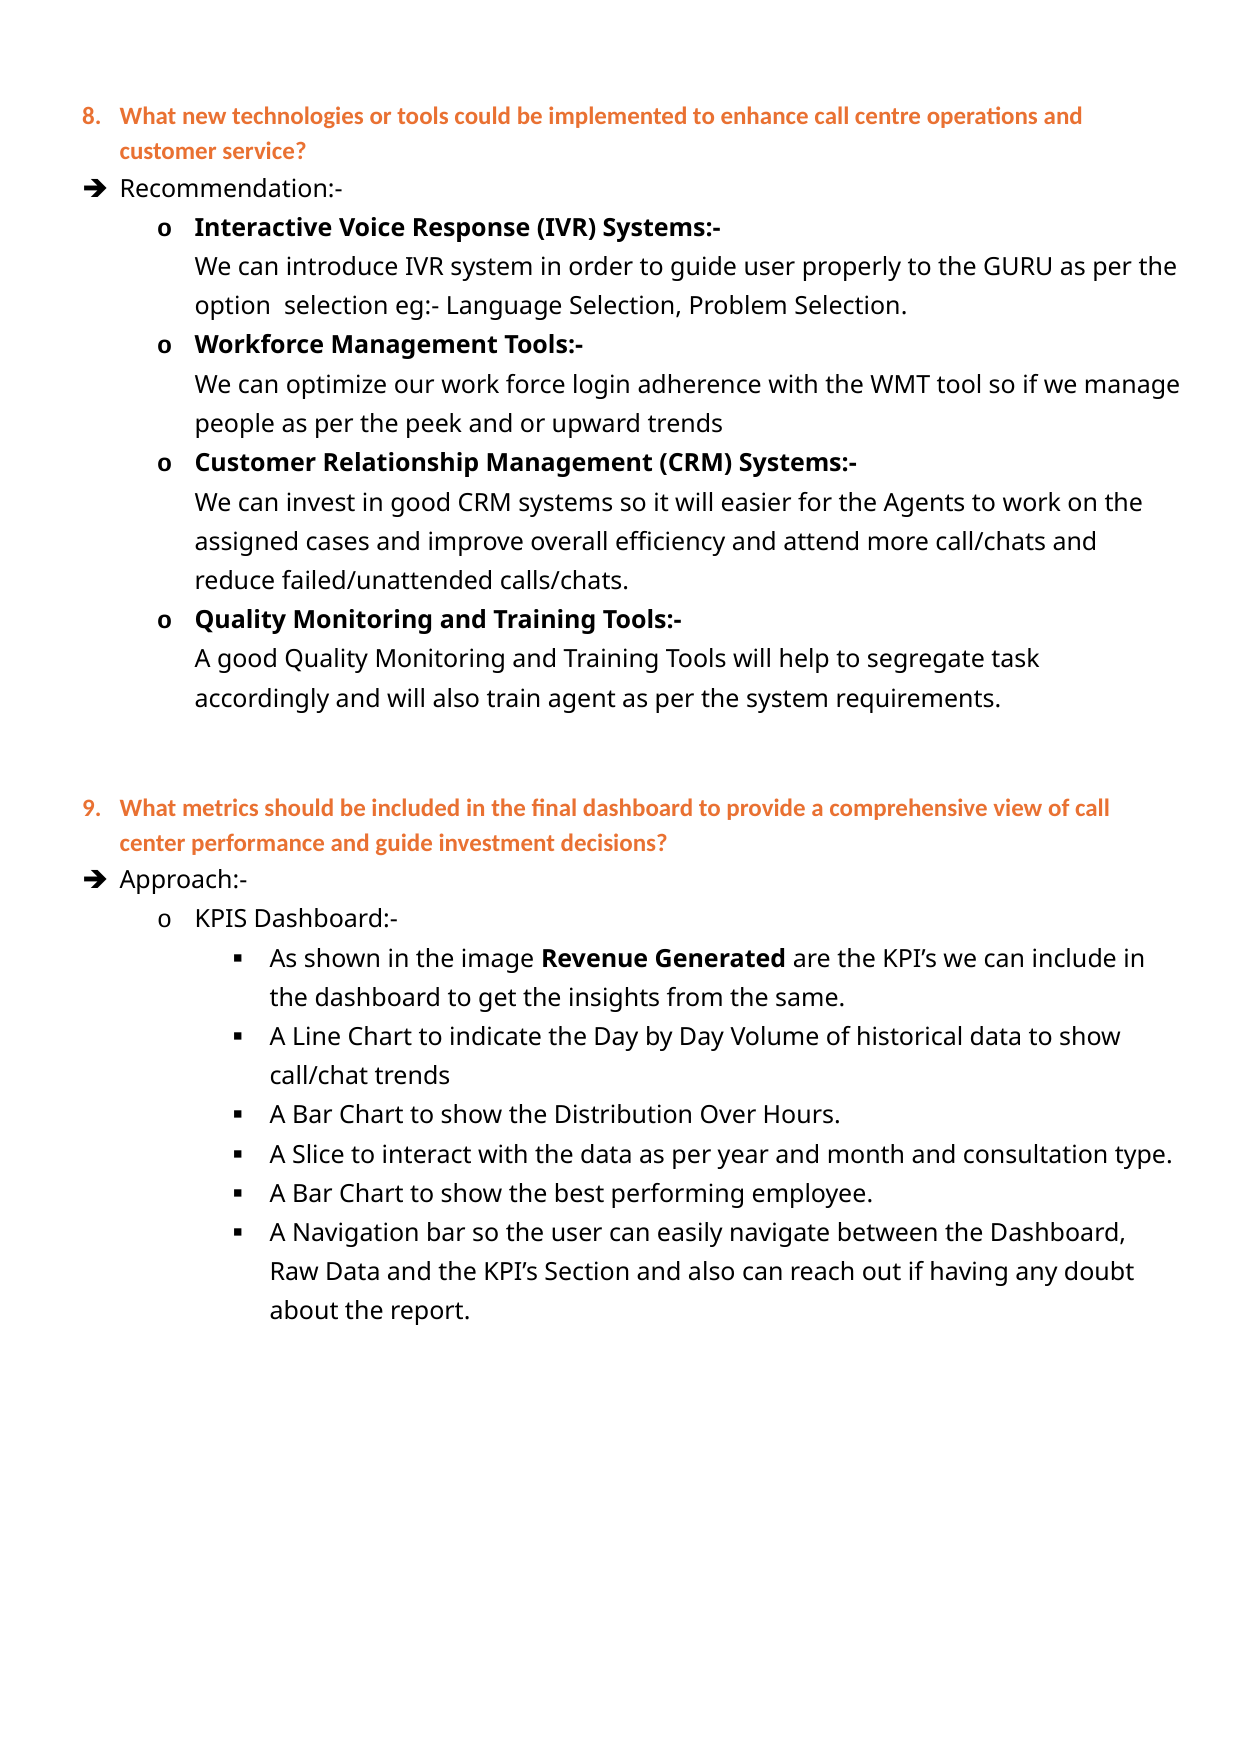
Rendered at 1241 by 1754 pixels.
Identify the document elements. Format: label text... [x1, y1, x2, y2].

list Workforce Management Tools:- We can optimize our work force login adherence with the WMT tool so if we manage people as per the peek and or upward trends [157, 327, 1181, 440]
list A Bar Chart to show the Distribution Over Hours. [232, 1097, 1181, 1131]
list We can invest in good CRM systems so it will easier for the Agents to work on the assigned cases and improve overall efficiency and attend more call/chats and reduce failed/unattended calls/chats. [194, 484, 1181, 597]
list As shown in the image Revenue Generated are the KPI’s we can include in the dashboard to get the insights from the same. [232, 940, 1181, 1014]
list Recommendation:- [82, 170, 1181, 204]
list A Slice to interact with the data as per year and month and consultation type. [232, 1136, 1181, 1170]
list Interactive Voice Response (IVR) Systems:- We can introduce IVR system in order to guide user properly to the GURU as per the option selection eg:- Language Selection, Problem Selection. [157, 209, 1181, 322]
list A Line Chart to indicate the Day by Day Volume of historical data to show call/chat trends [232, 1019, 1181, 1092]
list What new technologies or tools could be implemented to enhance call centre operations and customer service? [82, 100, 1181, 166]
list KPIS Dashboard:- [157, 901, 1181, 935]
list A good Quality Monitoring and Training Tools will help to segregate task accordingly and will also train agent as per the system requirements. [194, 641, 1181, 714]
list A Navigation bar so the user can easily navigate between the Dashboard, Raw Data and the KPI’s Section and also can reach out if having any doubt about the report. [232, 1214, 1181, 1327]
list What metrics should be included in the final dashboard to provide a comprehensive view of call center performance and guide investment decisions? [82, 792, 1181, 857]
list Customer Relationship Management (CRM) Systems:- [157, 445, 1181, 479]
list Quality Monitoring and Training Tools:- [157, 602, 1181, 636]
list Approach:- [82, 862, 1181, 896]
list A Bar Chart to show the best performing employee. [232, 1175, 1181, 1209]
